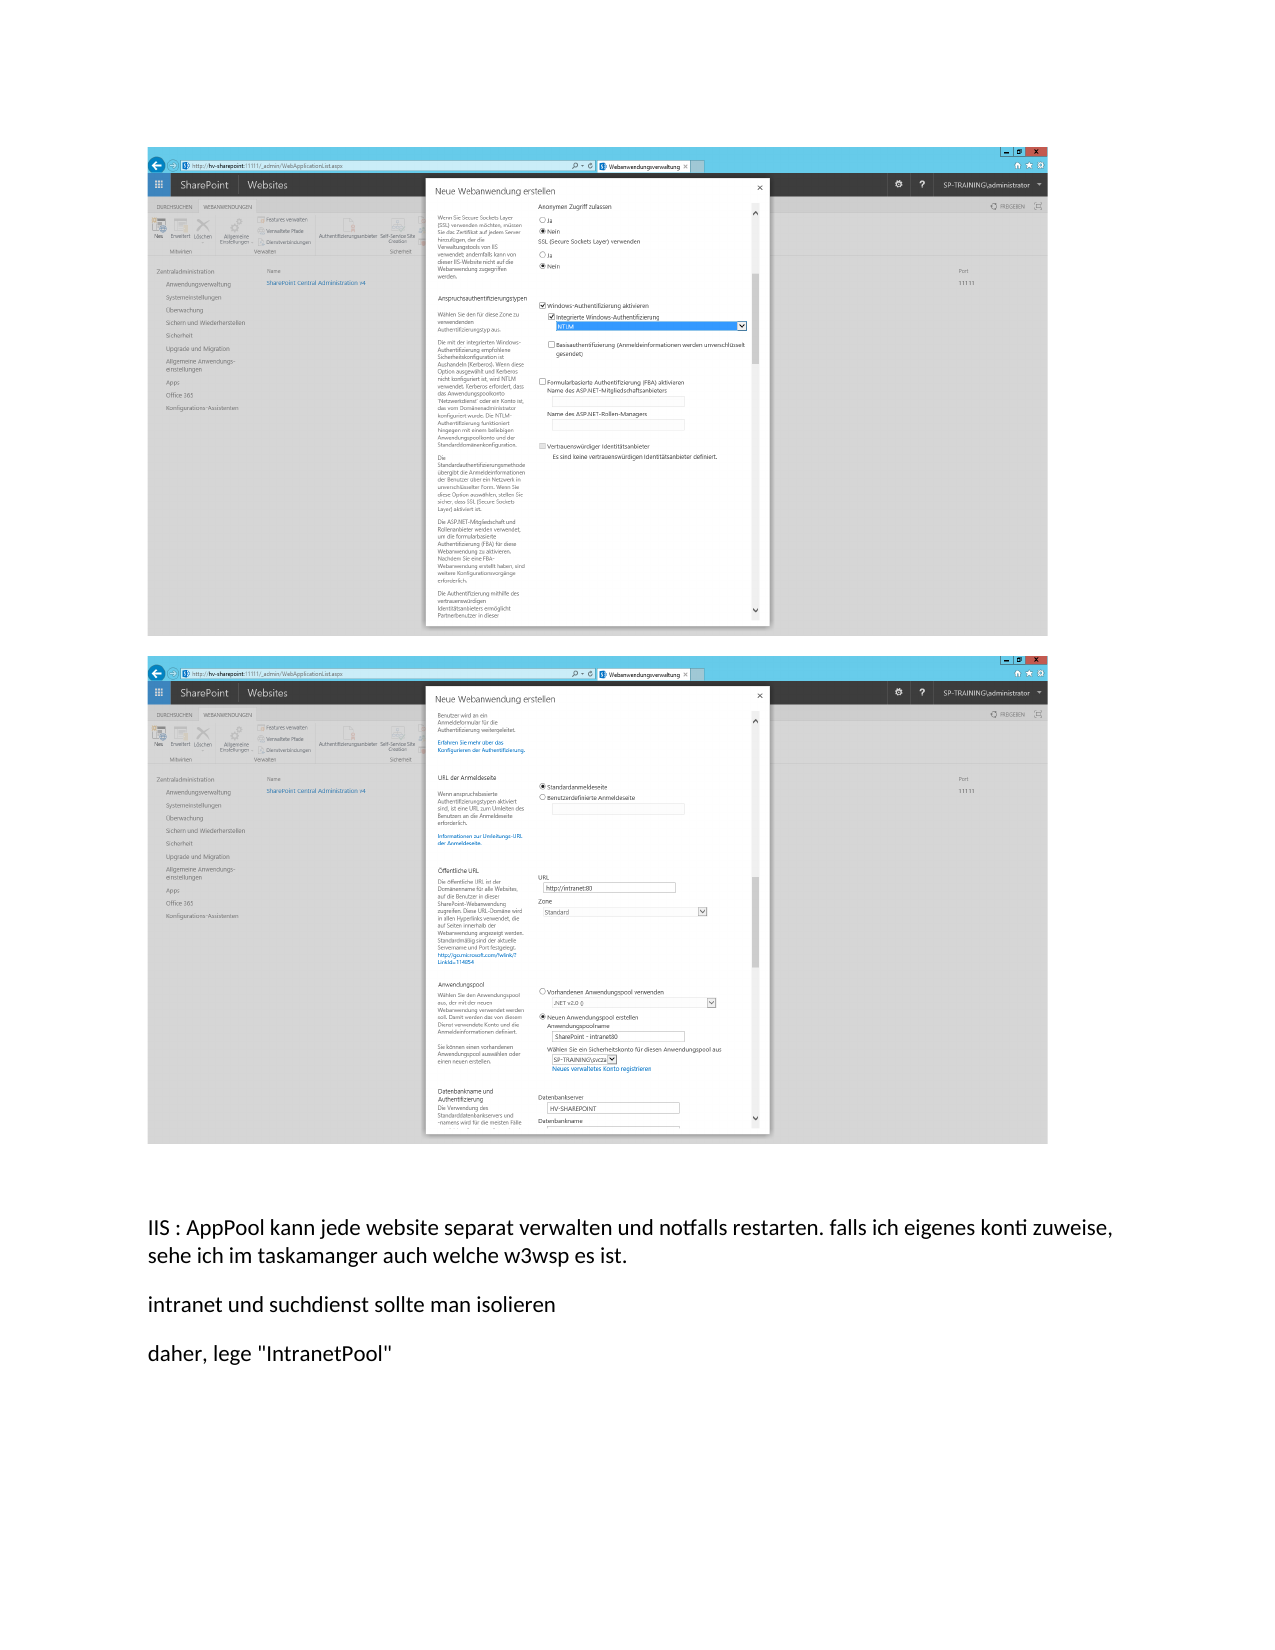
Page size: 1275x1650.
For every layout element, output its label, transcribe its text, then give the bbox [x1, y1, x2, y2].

picture [147, 147, 1048, 636]
picture [147, 656, 1048, 1144]
picture [153, 163, 161, 168]
text daher, lege "IntranetPool" [148, 1339, 1127, 1367]
picture [153, 671, 161, 676]
text IIS : AppPool kann jede website separat verwalten und notfalls restarten. falls ich eigenes konti zuweise, sehe ich im taskamanger auch welche w3wsp es ist. [148, 1213, 1127, 1269]
text intranet und suchdienst sollte man isolieren [148, 1290, 1127, 1318]
